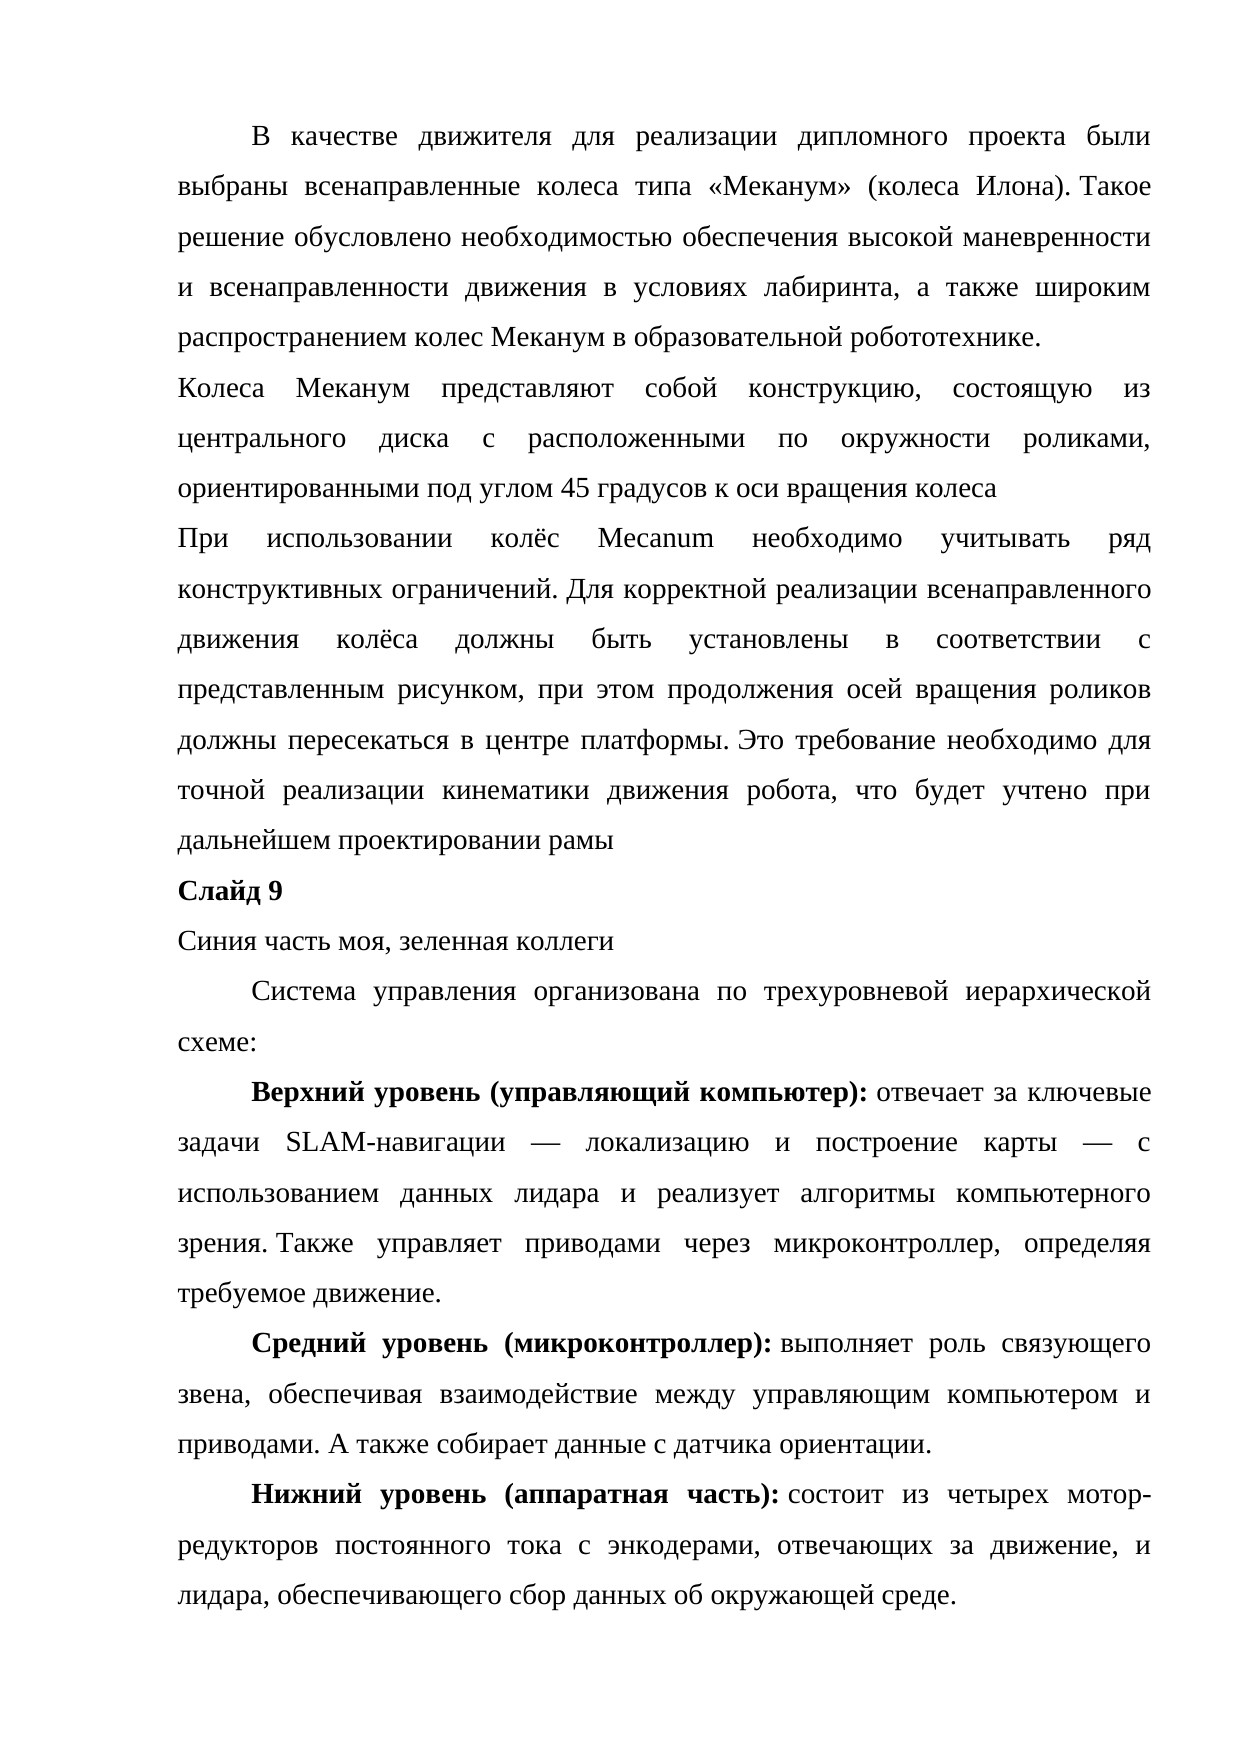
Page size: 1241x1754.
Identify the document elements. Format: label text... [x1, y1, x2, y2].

text Слайд 9 [177, 873, 1152, 906]
text При использовании колёс Mecanum необходимо учитывать ряд конструктивных ограничений. Для корректной реализации всенаправленного движения колёса должны быть установлены в соответствии с представленным рисунком, при этом продолжения осей вращения роликов должны пересекаться в центре платформы. Это требование необходимо для точной реализации кинематики движения робота, что будет учтено при дальнейшем проектировании рамы [177, 521, 1152, 856]
text Средний уровень (микроконтроллер): выполняет роль связующего звена, обеспечивая взаимодействие между управляющим компьютером и приводами. А также собирает данные с датчика ориентации. [177, 1326, 1152, 1460]
text В качестве движителя для реализации дипломного проекта были выбраны всенаправленные колеса типа «Меканум» (колеса Илона). Такое решение обусловлено необходимостью обеспечения высокой маневренности и всенаправленности движения в условиях лабиринта, а также широким распространением колес Меканум в образовательной робототехнике. [177, 118, 1152, 353]
text Верхний уровень (управляющий компьютер): отвечает за ключевые задачи SLAM-навигации — локализацию и построение карты — с использованием данных лидара и реализует алгоритмы компьютерного зрения. Также управляет приводами через микроконтроллер, определяя требуемое движение. [177, 1074, 1152, 1309]
text Нижний уровень (аппаратная часть): состоит из четырех мотор-редукторов постоянного тока с энкодерами, отвечающих за движение, и лидара, обеспечивающего сбор данных об окружающей среде. [177, 1477, 1152, 1611]
text Колеса Меканум представляют собой конструкцию, состоящую из центрального диска с расположенными по окружности роликами, ориентированными под углом 45 градусов к оси вращения колеса [177, 370, 1152, 504]
text Синия часть моя, зеленная коллеги [177, 923, 1152, 957]
text Система управления организована по трехуровневой иерархической схеме: [177, 973, 1152, 1057]
